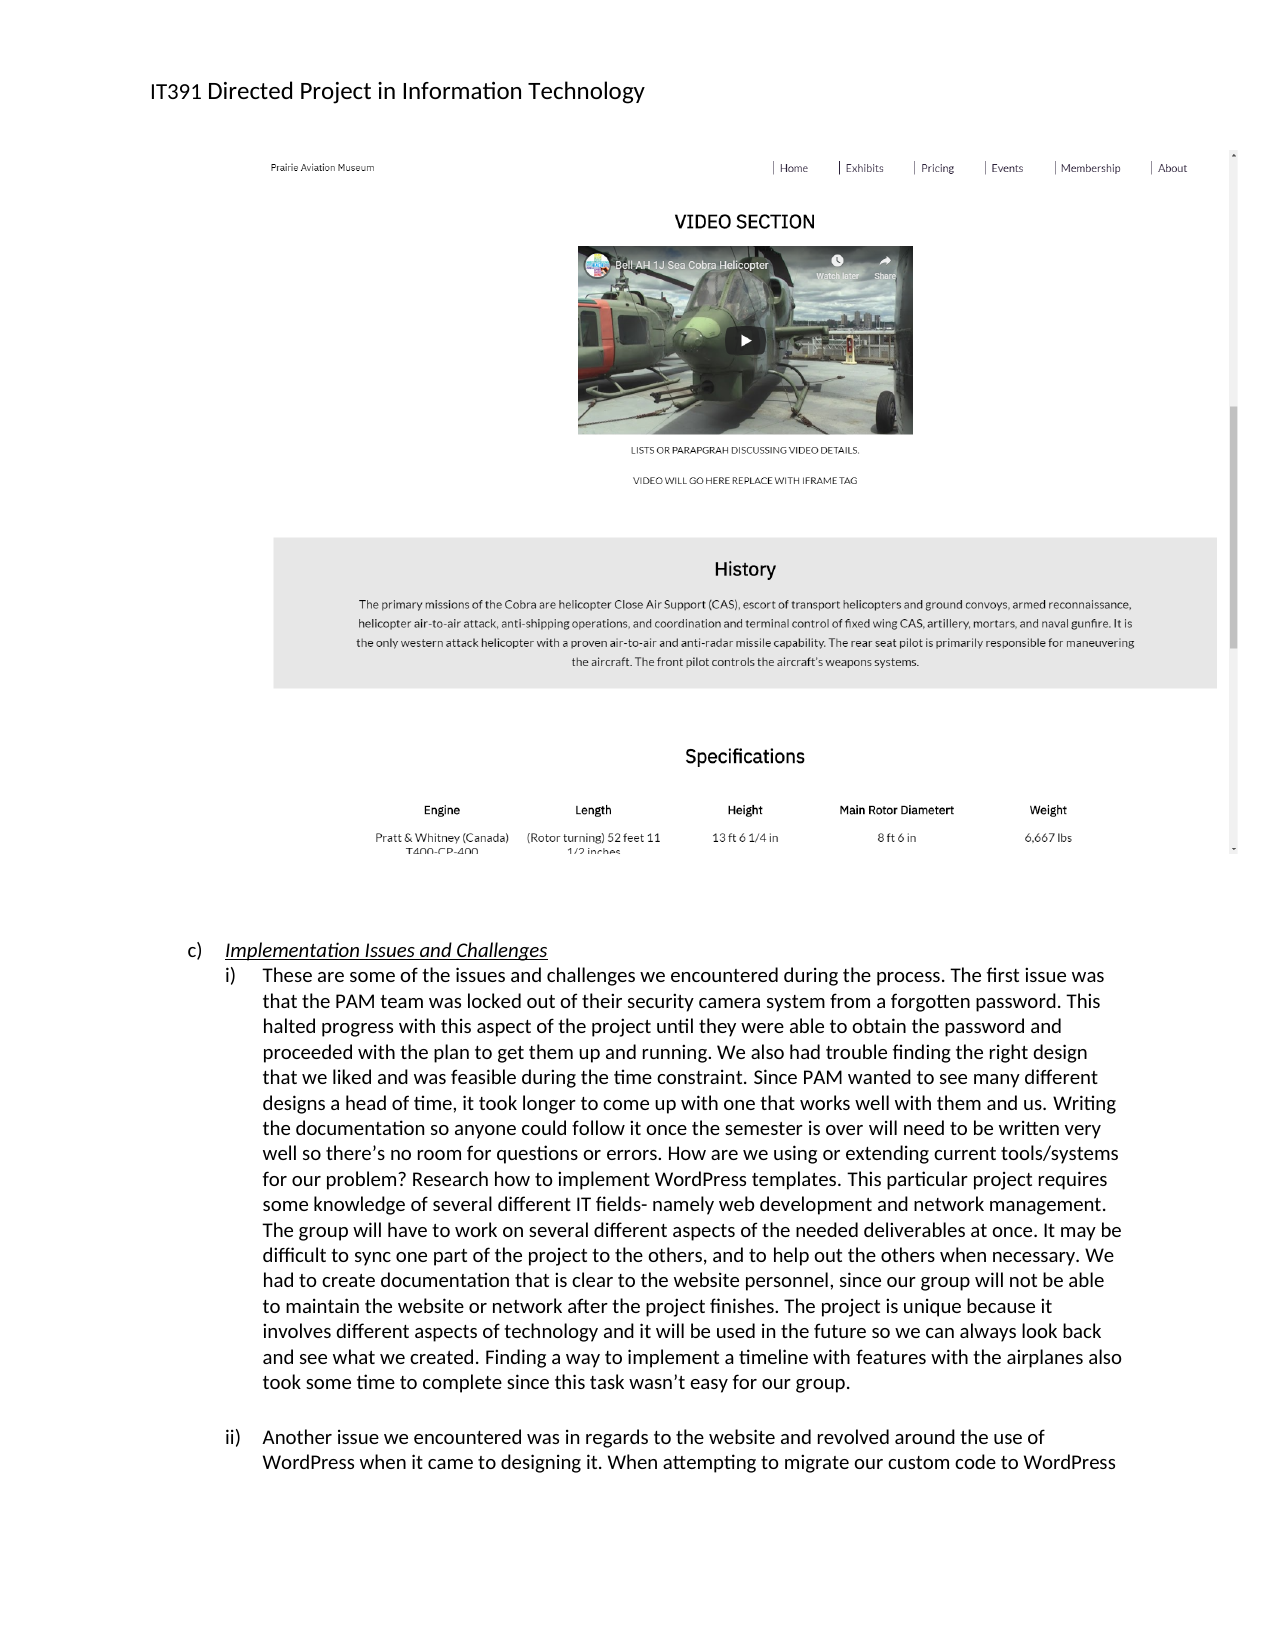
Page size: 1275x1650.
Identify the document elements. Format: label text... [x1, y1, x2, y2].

list These are some of the issues and challenges we encountered during the process. The first issue was that the PAM team was locked out of their security camera system from a forgotten password. This halted progress with this aspect of the project until they were able to obtain the password and proceeded with the plan to get them up and running. We also had trouble finding the right design that we liked and was feasible during the time constraint. Since PAM wanted to see many different designs a head of time, it took longer to come up with one that works well with them and us. Writing the documentation so anyone could follow it once the semester is over will need to be written very well so there’s no room for questions or errors. How are we using or extending current tools/systems for our problem? Research how to implement WordPress templates. This particular project requires some knowledge of several different IT fields- namely web development and network management. The group will have to work on several different aspects of the needed deliverables at once. It may be difficult to sync one part of the project to the others, and to help out the others when necessary. We had to create documentation that is clear to the website personnel, since our group will not be able to maintain the website or network after the project finishes. The project is unique because it involves different aspects of technology and it will be used in the future so we can always look back and see what we created. Finding a way to implement a timeline with features with the airplanes also took some time to complete since this task wasn’t easy for our group. [225, 963, 1125, 1395]
picture [262, 150, 1238, 854]
list Implementation Issues and Challenges [187, 937, 1125, 963]
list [225, 1424, 1125, 1475]
